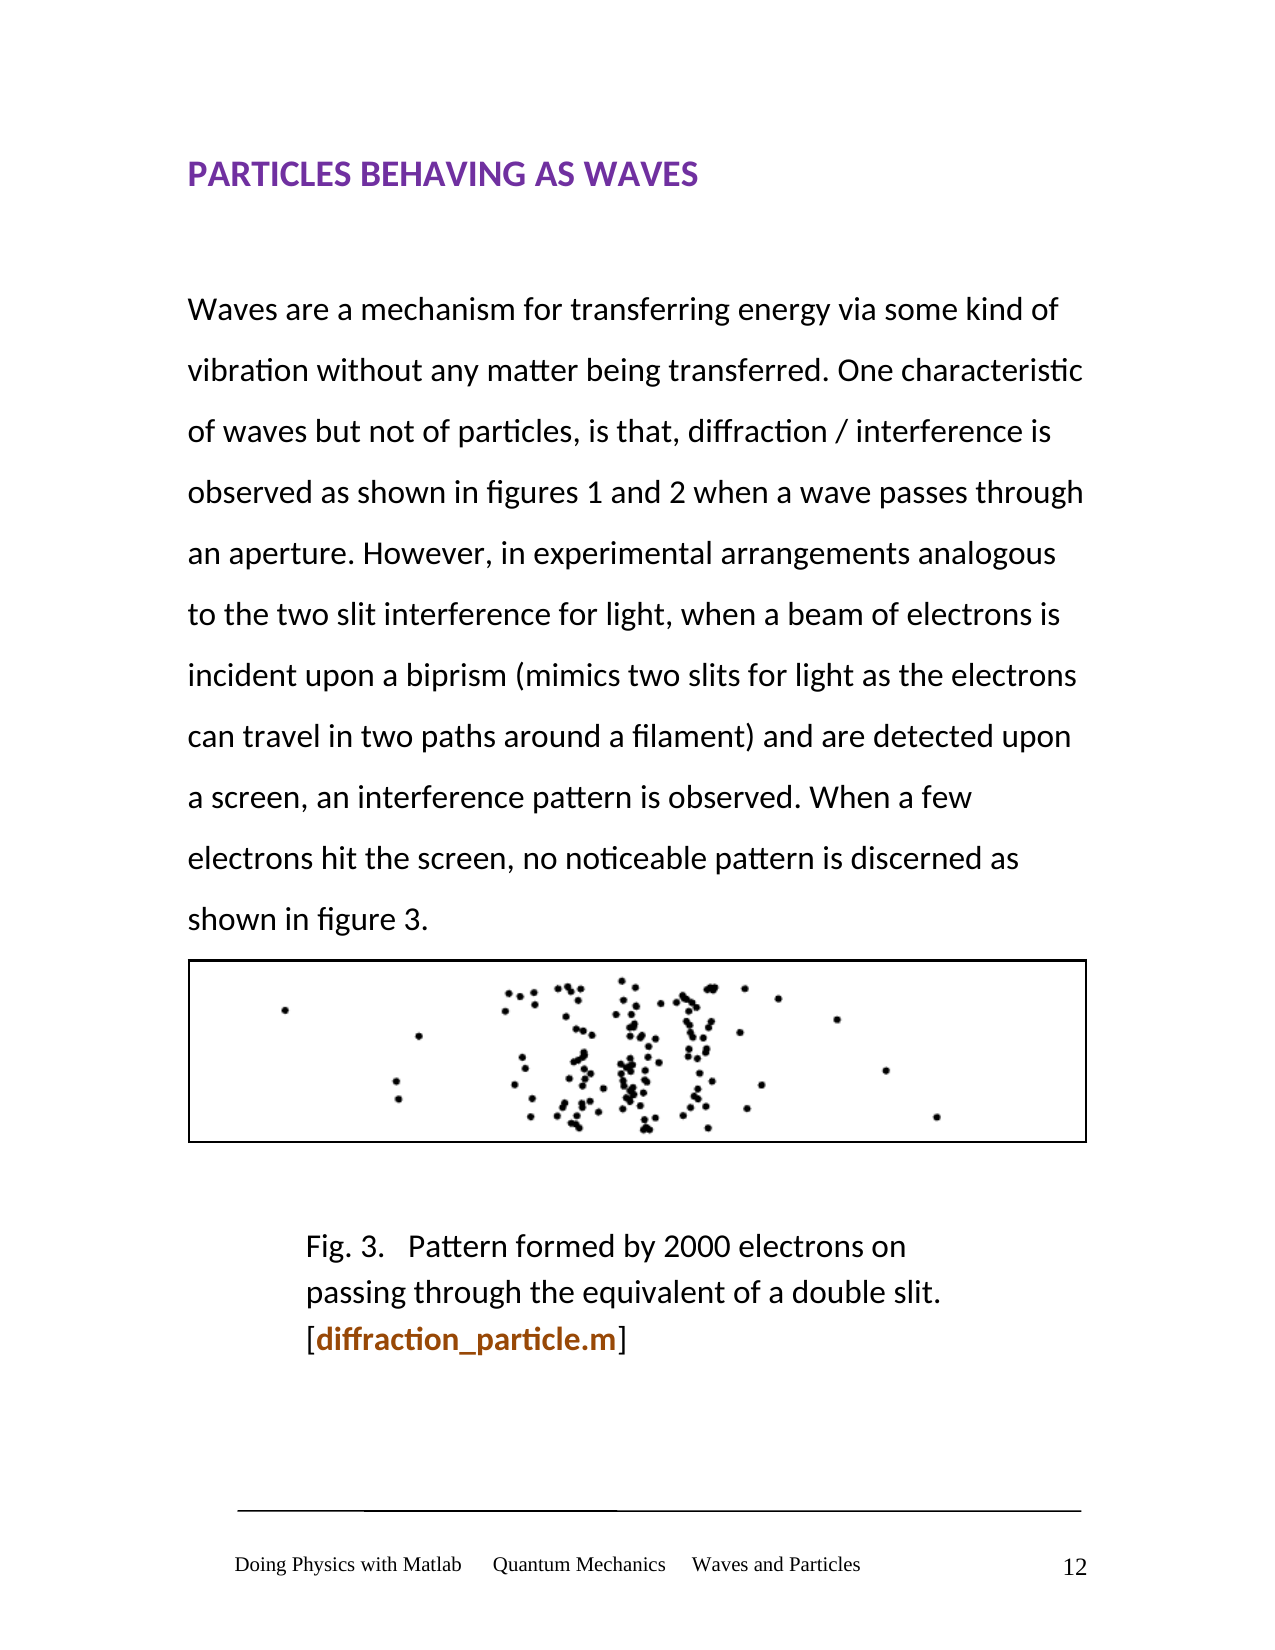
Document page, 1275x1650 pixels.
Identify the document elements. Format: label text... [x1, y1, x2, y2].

text PARTICLES BEHAVING AS WAVES [187, 150, 1087, 196]
text Waves are a mechanism for transferring energy via some kind of vibration without any matter being transferred. One characteristic of waves but not of particles, is that, diffraction / interference is observed as shown in figures 1 and 2 when a wave passes through an aperture. However, in experimental arrangements analogous to the two slit interference for light, when a beam of electrons is incident upon a biprism (mimics two slits for light as the electrons can travel in two paths around a filament) and are detected upon a screen, an interference pattern is observed. When a few electrons hit the screen, no noticeable pattern is discerned as shown in figure 3. [187, 287, 1087, 939]
text Fig. 3. Pattern formed by 2000 electrons on passing through the equivalent of a double slit. [diffraction_particle.m] [187, 1225, 955, 1359]
picture [190, 962, 1085, 1141]
